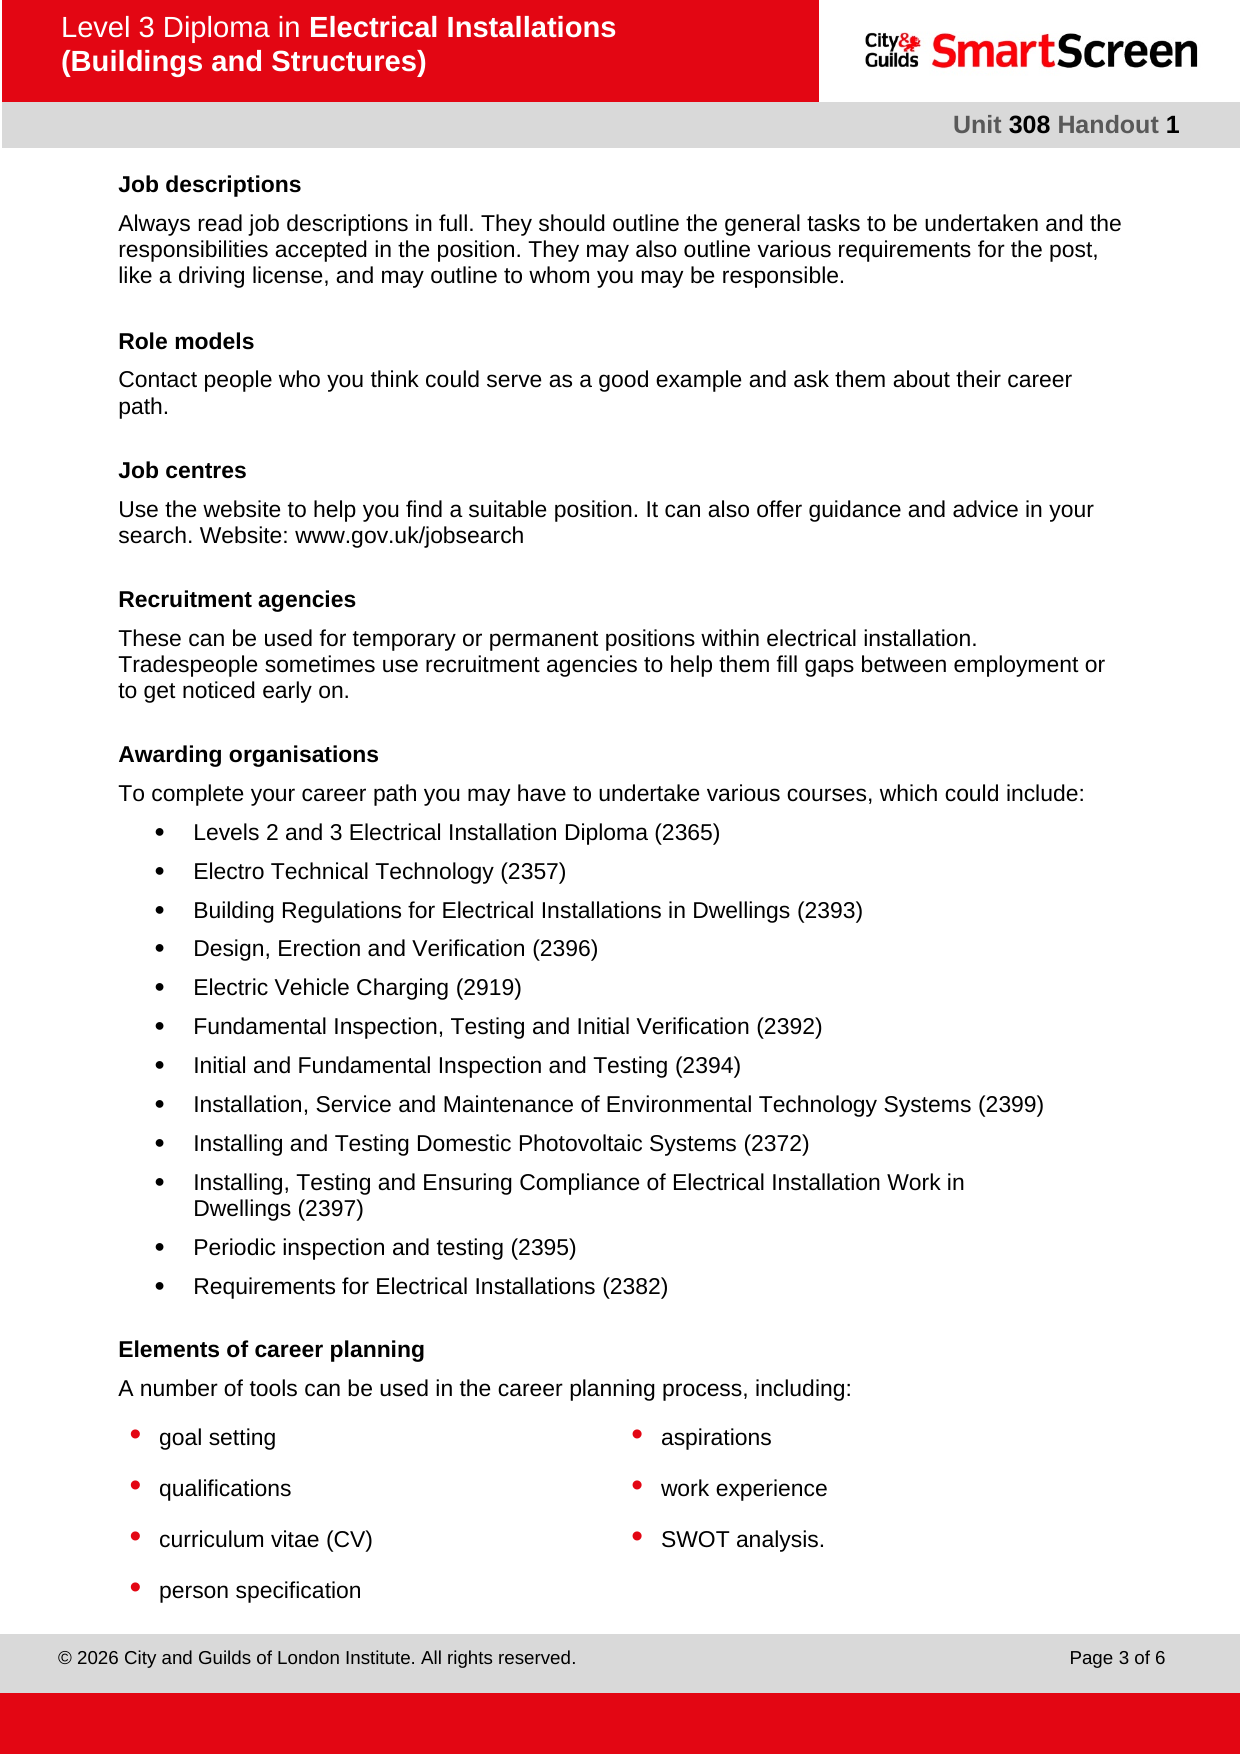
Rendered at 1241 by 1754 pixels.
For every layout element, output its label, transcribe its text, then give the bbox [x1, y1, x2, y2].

table_header aspirations work experience SWOT analysis. [620, 1414, 1121, 1618]
text These can be used for temporary or permanent positions within electrical installation. Tradespeople sometimes use recruitment agencies to help them fill gaps between employment or to get noticed early on. [118, 624, 1122, 704]
text Contact people who you think could serve as a good example and ask them about their career path. [118, 366, 1122, 419]
list Installing and Testing Domestic Photovoltaic Systems (2372) [156, 1130, 1122, 1156]
text To complete your career path you may have to undertake various courses, which could include: [118, 780, 1122, 806]
list Installing, Testing and Ensuring Compliance of Electrical Installation Work in Dwellings (2397) [156, 1168, 1122, 1221]
subtitle Job centres [118, 457, 1122, 483]
list Initial and Fundamental Inspection and Testing (2394) [156, 1052, 1122, 1078]
text Always read job descriptions in full. They should outline the general tasks to be undertaken and the responsibilities accepted in the position. They may also outline various requirements for the post, like a driving license, and may outline to whom you may be responsible. [118, 210, 1122, 289]
subtitle Job descriptions [118, 118, 1122, 197]
table_header goal setting qualifications curriculum vitae (CV) person specification [118, 1414, 620, 1618]
list Electric Vehicle Charging (2919) [156, 974, 1122, 1001]
list Requirements for Electrical Installations (2382) [156, 1273, 1122, 1299]
picture [831, 0, 1231, 102]
list Electro Technical Technology (2357) [156, 858, 1122, 884]
subtitle Elements of career planning [118, 1336, 1122, 1363]
text Role models [118, 328, 1122, 354]
list Design, Erection and Verification (2396) [156, 935, 1122, 962]
list Fundamental Inspection, Testing and Initial Verification (2392) [156, 1013, 1122, 1039]
list Periodic inspection and testing (2395) [156, 1234, 1122, 1260]
subtitle Recruitment agencies [118, 586, 1122, 612]
list Building Regulations for Electrical Installations in Dwellings (2393) [156, 897, 1122, 923]
list Installation, Service and Maintenance of Environmental Technology Systems (2399) [156, 1091, 1122, 1117]
text A number of tools can be used in the career planning process, including: [118, 1375, 1122, 1402]
list Levels 2 and 3 Electrical Installation Diploma (2365) [156, 819, 1122, 845]
text Use the website to help you find a suitable position. It can also offer guidance and advice in your search. Website: www.gov.uk/jobsearch [118, 496, 1122, 548]
subtitle Awarding organisations [118, 741, 1122, 767]
